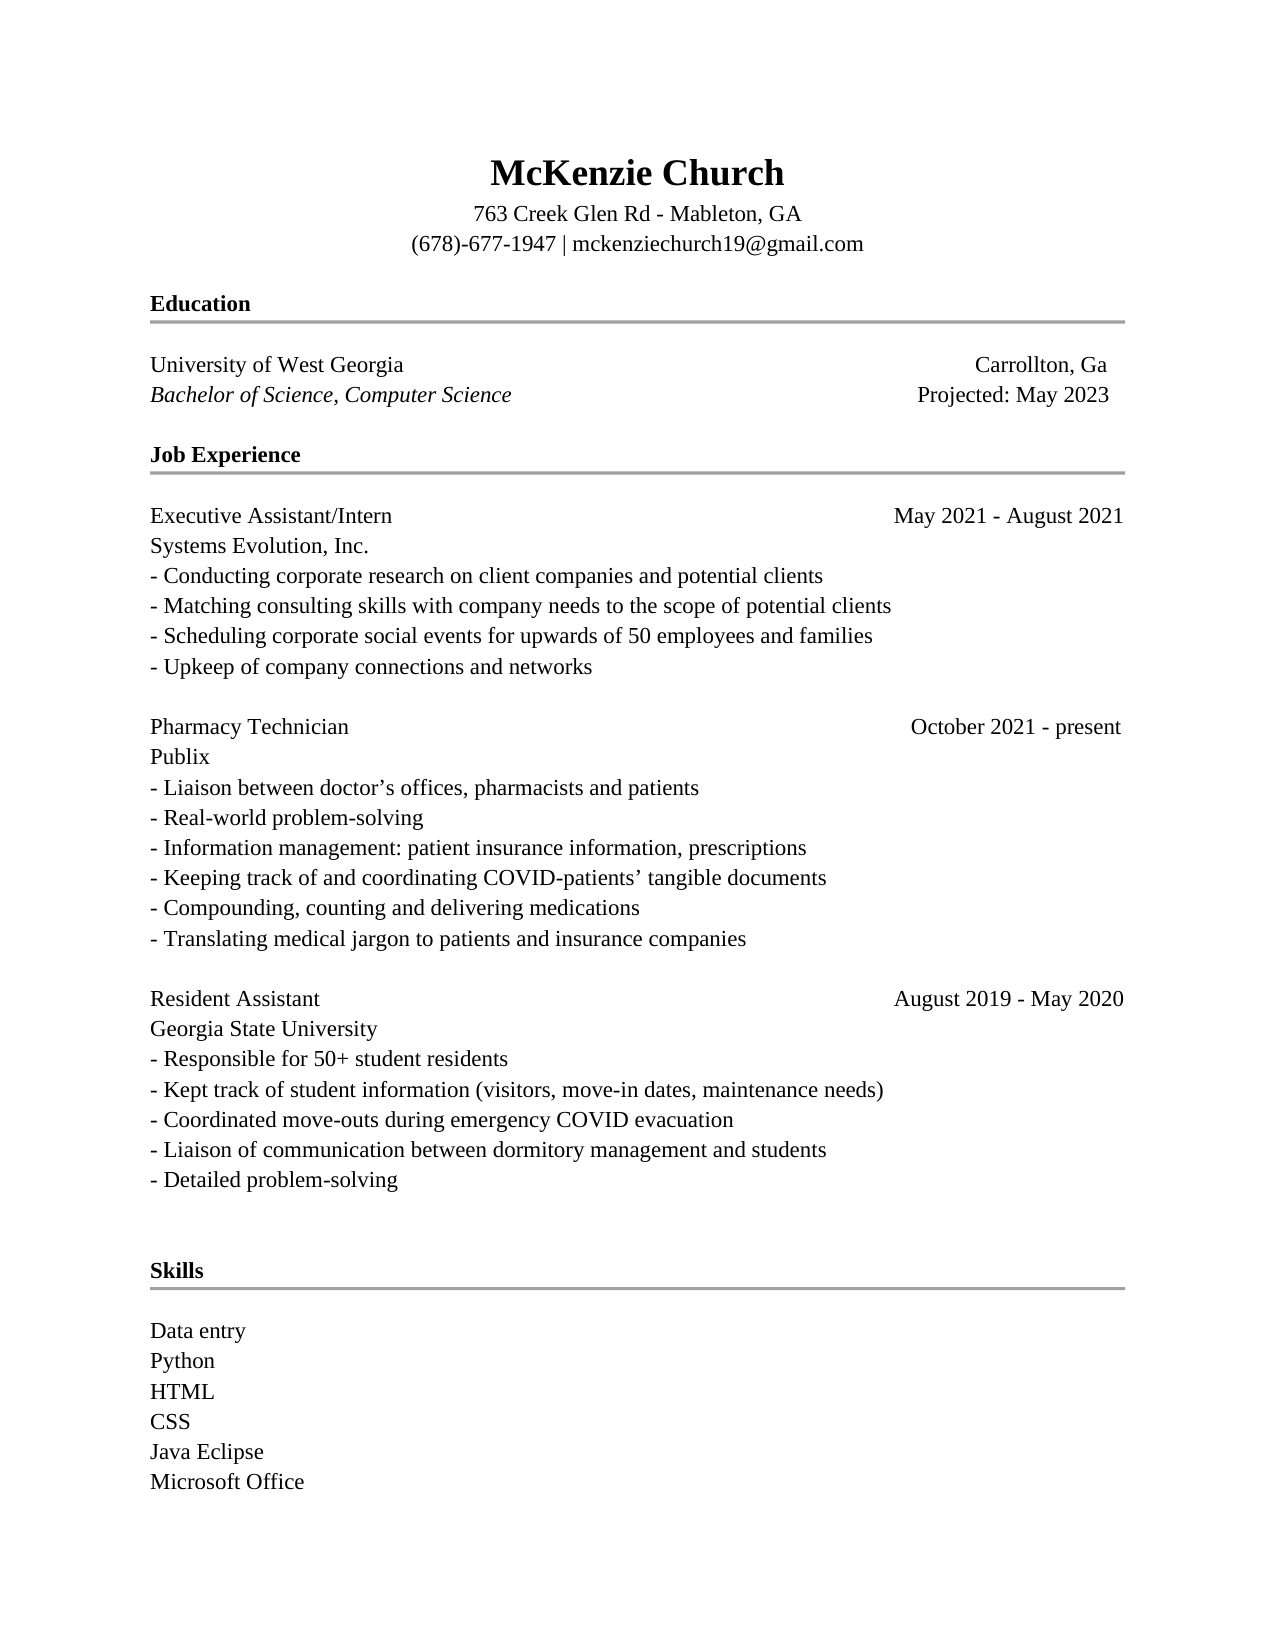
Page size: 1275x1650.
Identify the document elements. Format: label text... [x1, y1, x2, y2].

text - Coordinated move-outs during emergency COVID evacuation [150, 1106, 1125, 1132]
text - Detailed problem-solving [150, 1166, 1125, 1193]
text - Compounding, counting and delivering medications [150, 894, 1125, 921]
text University of West Georgia Carrollton, Ga [150, 351, 1125, 377]
text Job Experience [150, 441, 1125, 468]
text - Real-world problem-solving [150, 804, 1125, 830]
text - Information management: patient insurance information, prescriptions [150, 834, 1125, 860]
text - Matching consulting skills with company needs to the scope of potential clients [150, 592, 1125, 619]
text Publix [150, 743, 1125, 770]
text - Conducting corporate research on client companies and potential clients [150, 562, 1125, 588]
text Georgia State University [150, 1015, 1125, 1042]
text - Responsible for 50+ student residents [150, 1045, 1125, 1072]
text - Keeping track of and coordinating COVID-patients’ tangible documents [150, 864, 1125, 891]
text Executive Assistant/Intern May 2021 - August 2021 [150, 502, 1125, 528]
text CSS [150, 1408, 1125, 1434]
text - Upkeep of company connections and networks [150, 653, 1125, 679]
text Resident Assistant August 2019 - May 2020 [150, 985, 1125, 1011]
text Education [150, 290, 1125, 317]
text Data entry [150, 1317, 1125, 1344]
text (678)-677-1947 | mckenziechurch19@gmail.com [150, 230, 1125, 256]
text Python [150, 1347, 1125, 1374]
text - Kept track of student information (visitors, move-in dates, maintenance needs) [150, 1076, 1125, 1102]
text - Scheduling corporate social events for upwards of 50 employees and families [150, 622, 1125, 649]
text 763 Creek Glen Rd - Mableton, GA [150, 199, 1125, 226]
text HTML [150, 1378, 1125, 1404]
text Microsoft Office [150, 1468, 1125, 1495]
text Systems Evolution, Inc. [150, 532, 1125, 558]
text Pharmacy Technician October 2021 - present [150, 713, 1125, 739]
text - Liaison of communication between dormitory management and students [150, 1136, 1125, 1162]
text - Liaison between doctor’s offices, pharmacists and patients [150, 773, 1125, 800]
text Java Eclipse [150, 1438, 1125, 1464]
text - Translating medical jargon to patients and insurance companies [150, 924, 1125, 951]
text Skills [150, 1257, 1125, 1283]
text McKenzie Church [150, 150, 1125, 193]
text Bachelor of Science, Computer Science Projected: May 2023 [150, 381, 1125, 407]
